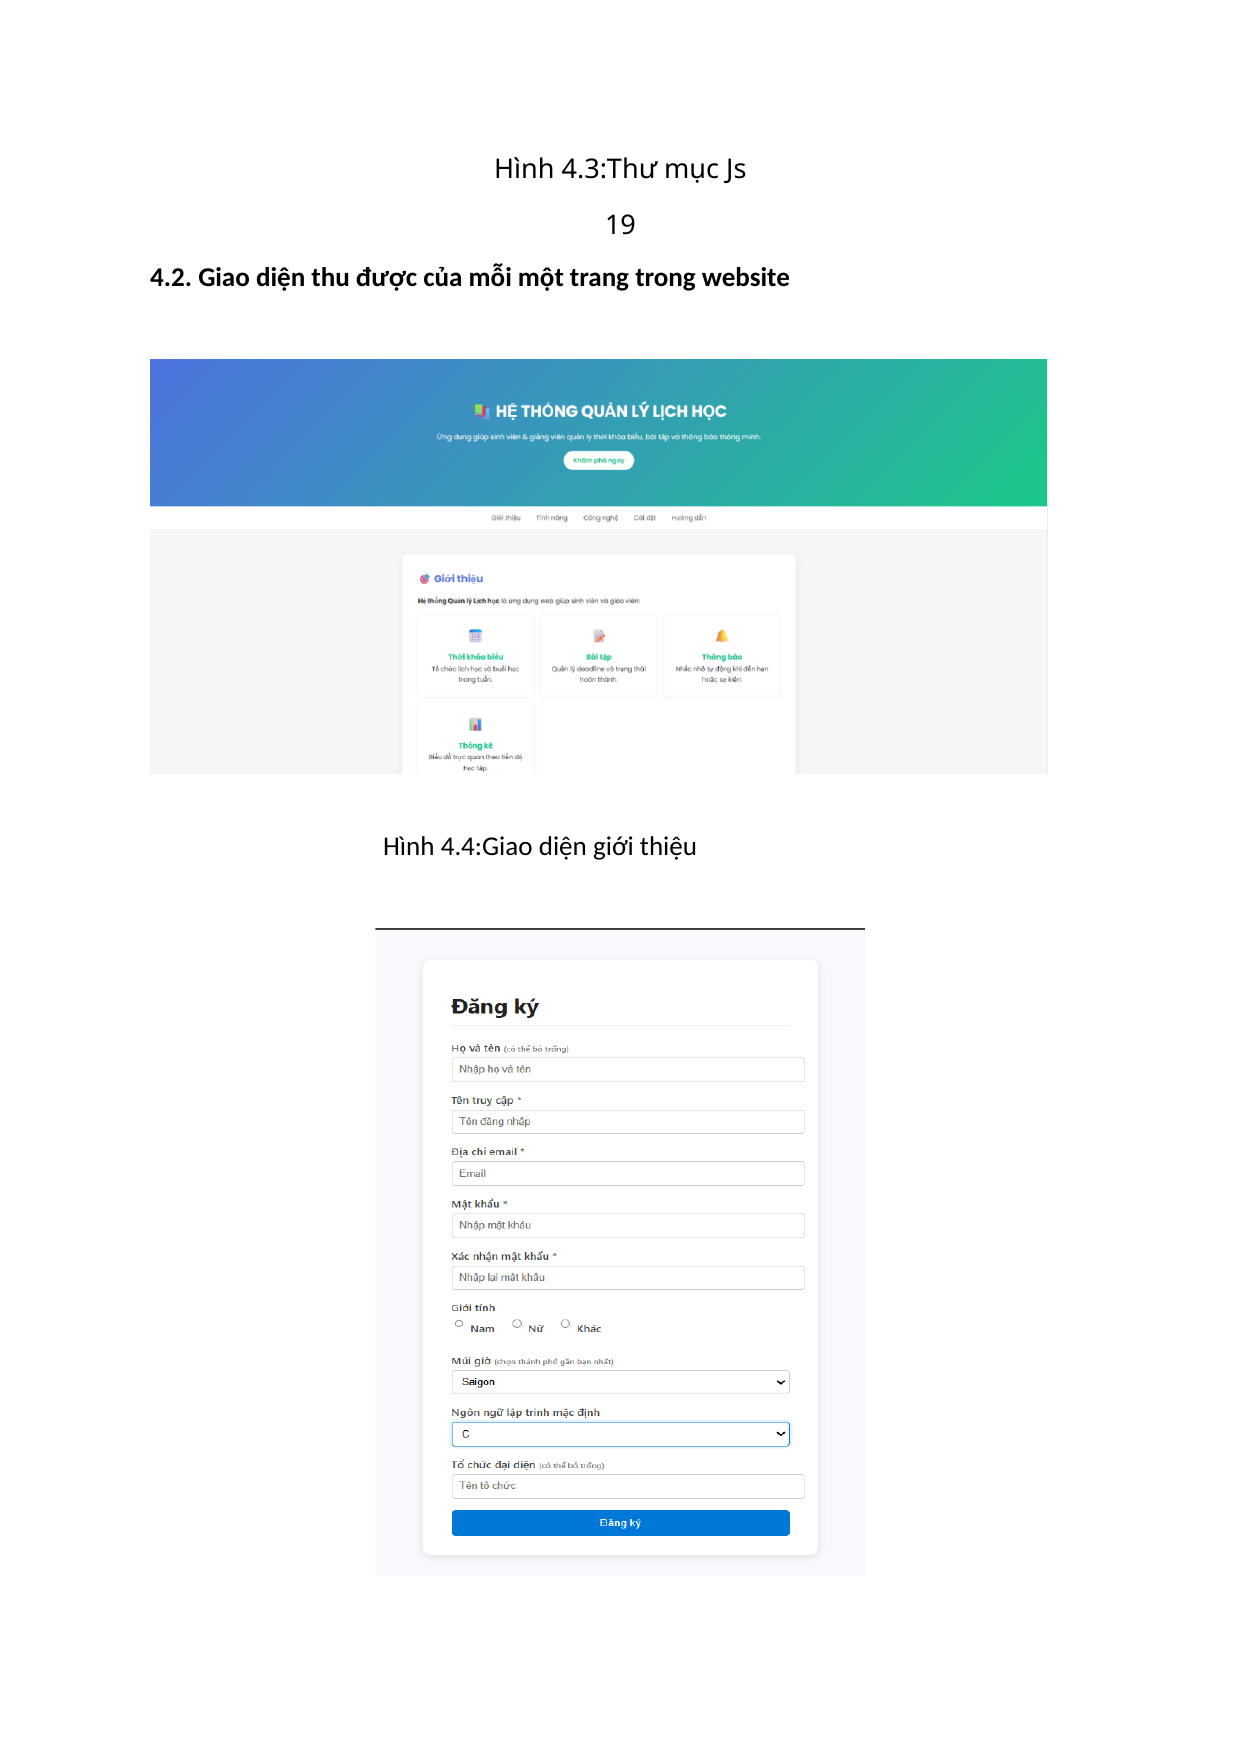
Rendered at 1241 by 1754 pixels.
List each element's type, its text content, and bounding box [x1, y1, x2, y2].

text 4.2. Giao diện thu được của mỗi một trang trong website [150, 261, 1090, 294]
text Hình 4.3:Thư mục Js [150, 150, 1090, 187]
text Hình 4.4:Giao diện giới thiệu [150, 829, 1090, 862]
text 19 [150, 205, 1090, 242]
picture [150, 359, 1048, 774]
picture [375, 928, 865, 1576]
